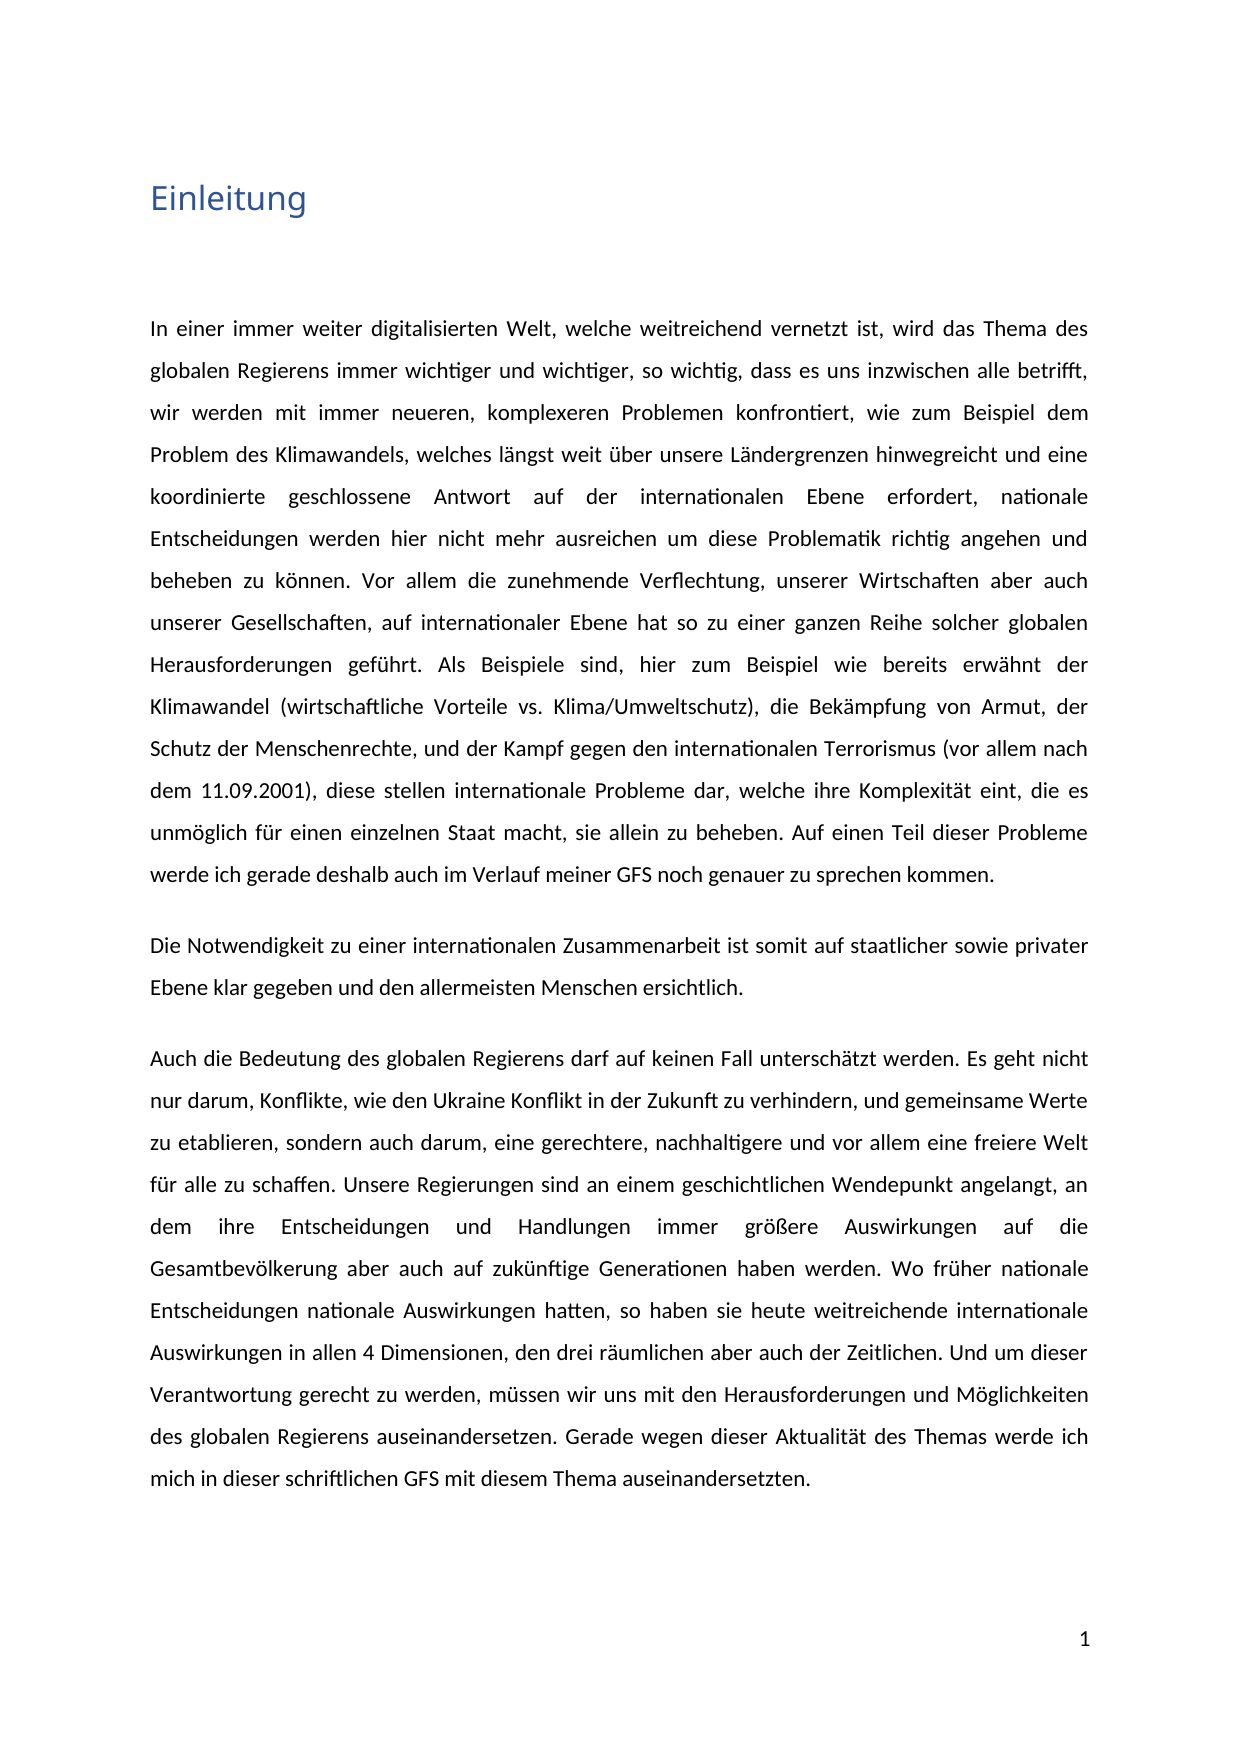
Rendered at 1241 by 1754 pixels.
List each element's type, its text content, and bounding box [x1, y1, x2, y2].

text Auch die Bedeutung des globalen Regierens darf auf keinen Fall unterschätzt werden. Es geht nicht nur darum, Konflikte, wie den Ukraine Konflikt in der Zukunft zu verhindern, und gemeinsame Werte zu etablieren, sondern auch darum, eine gerechtere, nachhaltigere und vor allem eine freiere Welt für alle zu schaffen. Unsere Regierungen sind an einem geschichtlichen Wendepunkt angelangt, an dem ihre Entscheidungen und Handlungen immer größere Auswirkungen auf die Gesamtbevölkerung aber auch auf zukünftige Generationen haben werden. Wo früher nationale Entscheidungen nationale Auswirkungen hatten, so haben sie heute weitreichende internationale Auswirkungen in allen 4 Dimensionen, den drei räumlichen aber auch der Zeitlichen. Und um dieser Verantwortung gerecht zu werden, müssen wir uns mit den Herausforderungen und Möglichkeiten des globalen Regierens auseinandersetzen. Gerade wegen dieser Aktualität des Themas werde ich mich in dieser schriftlichen GFS mit diesem Thema auseinandersetzten. [150, 1044, 1090, 1492]
subtitle Einleitung [150, 175, 1090, 220]
text Die Notwendigkeit zu einer internationalen Zusammenarbeit ist somit auf staatlicher sowie privater Ebene klar gegeben und den allermeisten Menschen ersichtlich. [150, 931, 1090, 1001]
text In einer immer weiter digitalisierten Welt, welche weitreichend vernetzt ist, wird das Thema des globalen Regierens immer wichtiger und wichtiger, so wichtig, dass es uns inzwischen alle betrifft, wir werden mit immer neueren, komplexeren Problemen konfrontiert, wie zum Beispiel dem Problem des Klimawandels, welches längst weit über unsere Ländergrenzen hinwegreicht und eine koordinierte geschlossene Antwort auf der internationalen Ebene erfordert, nationale Entscheidungen werden hier nicht mehr ausreichen um diese Problematik richtig angehen und beheben zu können. Vor allem die zunehmende Verflechtung, unserer Wirtschaften aber auch unserer Gesellschaften, auf internationaler Ebene hat so zu einer ganzen Reihe solcher globalen Herausforderungen geführt. Als Beispiele sind, hier zum Beispiel wie bereits erwähnt der Klimawandel (wirtschaftliche Vorteile vs. Klima/Umweltschutz), die Bekämpfung von Armut, der Schutz der Menschenrechte, und der Kampf gegen den internationalen Terrorismus (vor allem nach dem 11.09.2001), diese stellen internationale Probleme dar, welche ihre Komplexität eint, die es unmöglich für einen einzelnen Staat macht, sie allein zu beheben. Auf einen Teil dieser Probleme werde ich gerade deshalb auch im Verlauf meiner GFS noch genauer zu sprechen kommen. [150, 314, 1090, 888]
